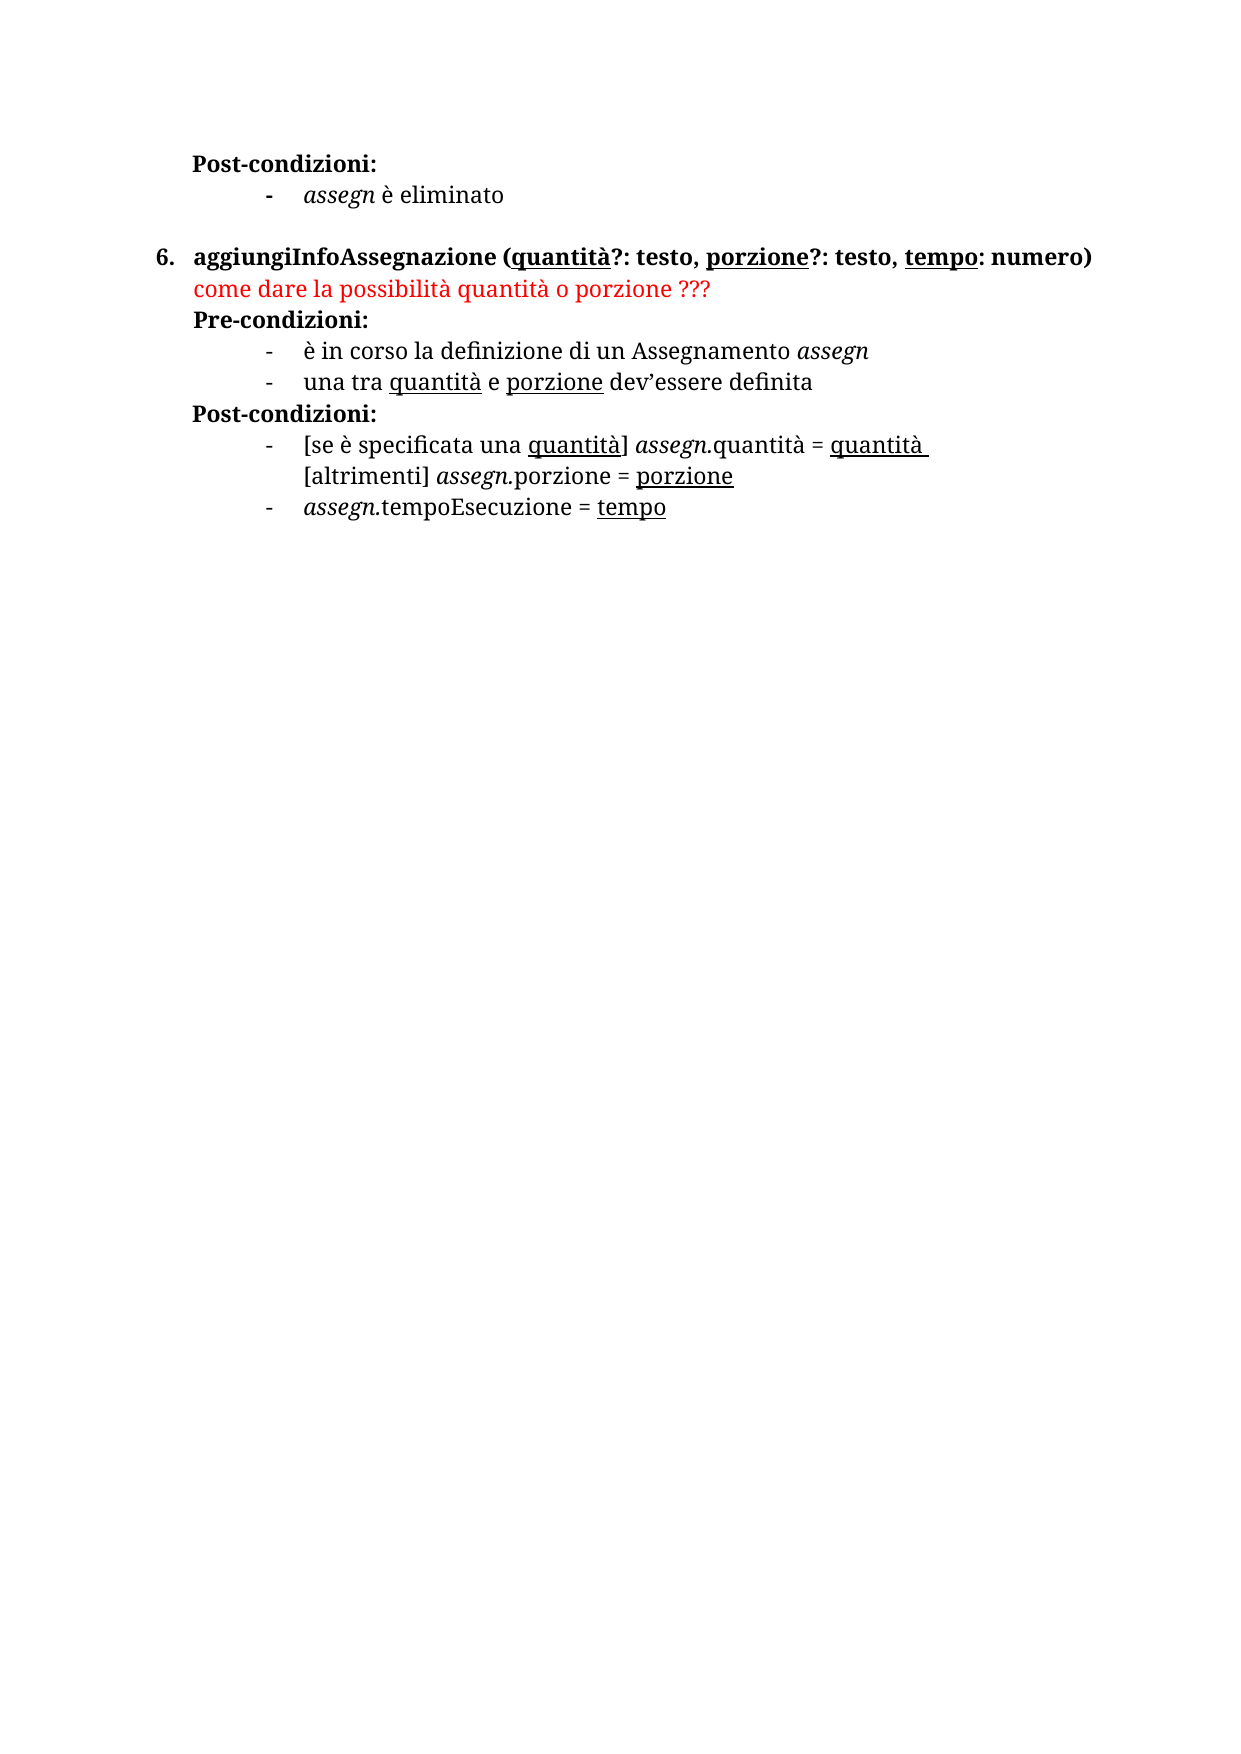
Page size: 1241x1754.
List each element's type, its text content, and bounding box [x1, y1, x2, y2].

text [altrimenti] assegn.porzione = porzione [303, 460, 1122, 491]
list è in corso la definizione di un Assegnamento assegn [266, 335, 1122, 366]
list [se è specificata una quantità] assegn.quantità = quantità [266, 429, 1122, 460]
text come dare la possibilità quantità o porzione ??? [193, 273, 1122, 304]
text Post-condizioni: [118, 148, 1122, 179]
text Post-condizioni: [118, 398, 1122, 429]
list assegn è eliminato [266, 179, 1122, 210]
list aggiungiInfoAssegnazione (quantità?: testo, porzione?: testo, tempo: numero) [156, 241, 1122, 273]
list assegn.tempoEsecuzione = tempo [266, 491, 1122, 523]
text Pre-condizioni: [193, 304, 1122, 335]
list una tra quantità e porzione dev’essere definita [266, 366, 1122, 398]
